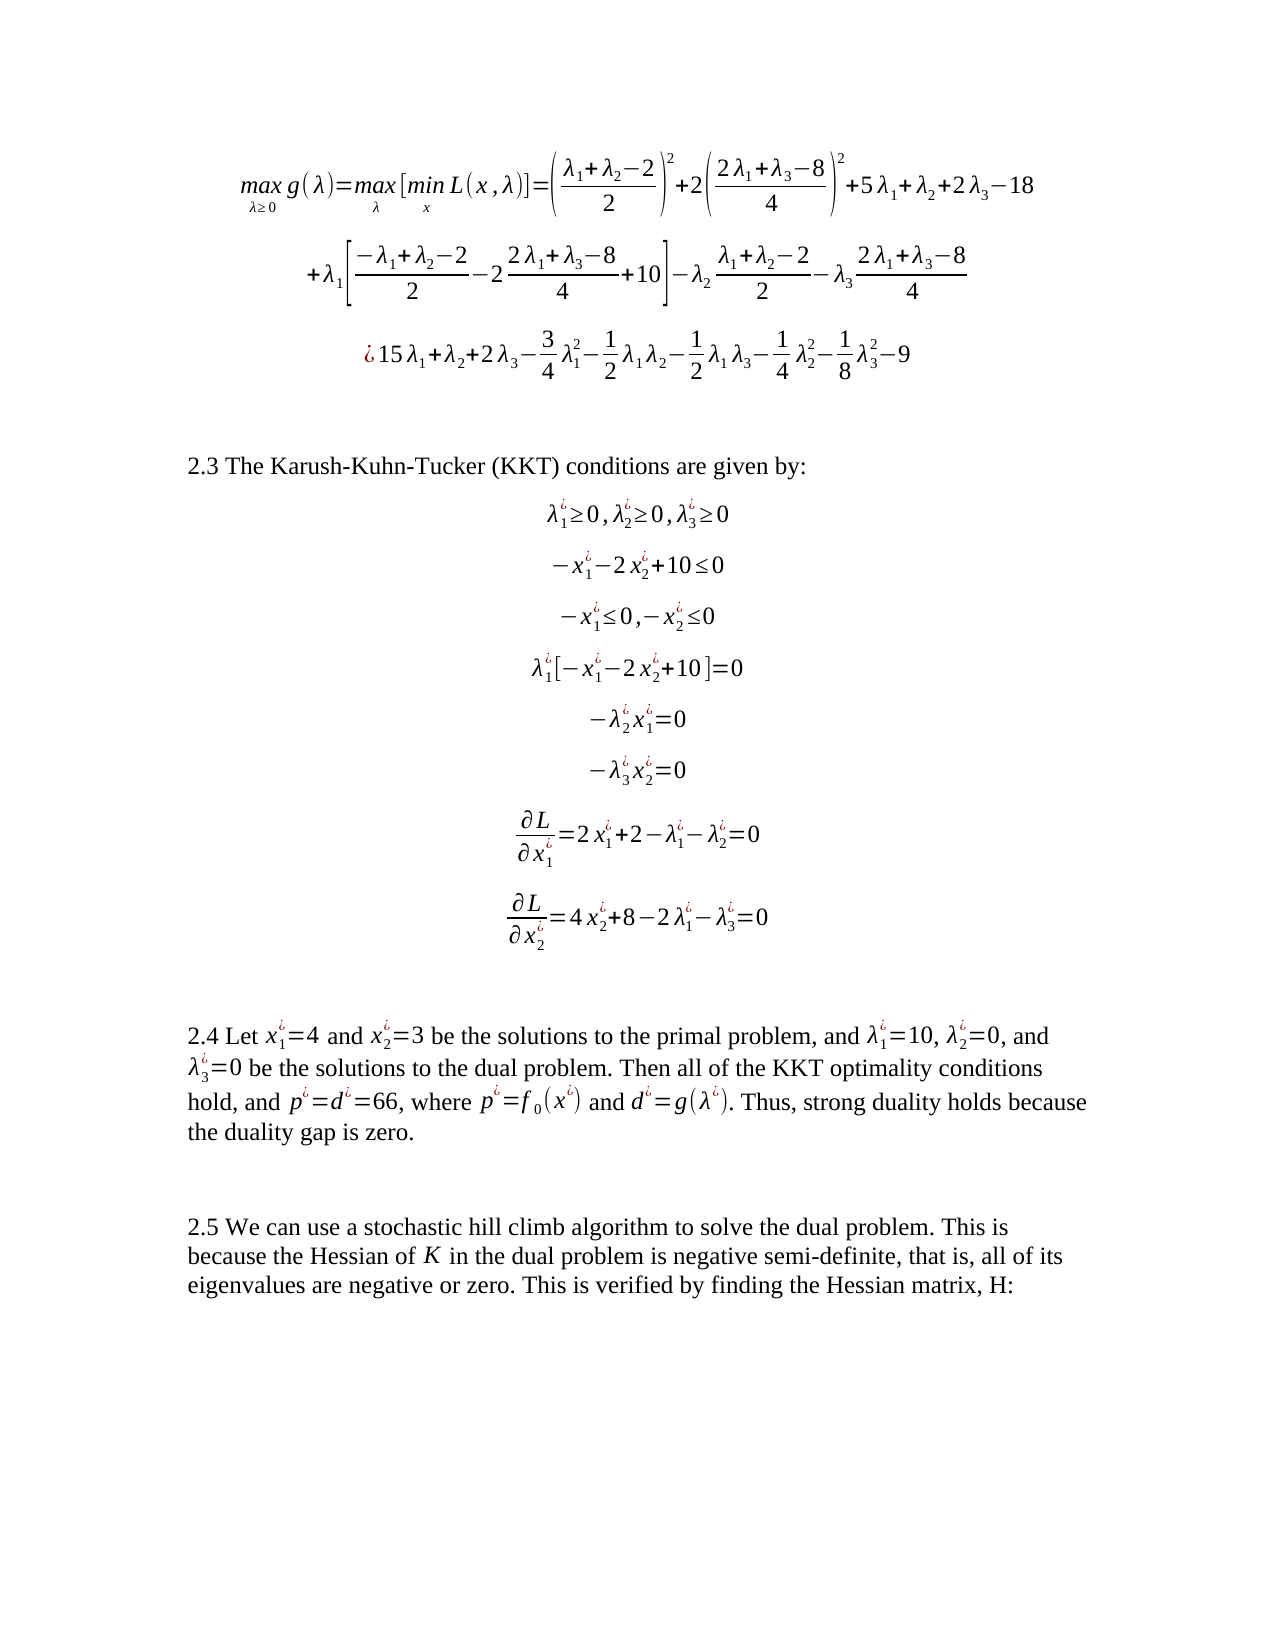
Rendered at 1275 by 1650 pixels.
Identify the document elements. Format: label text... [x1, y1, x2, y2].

text 2.5 We can use a stochastic hill climb algorithm to solve the dual problem. This is because the Hessian of in the dual problem is negative semi-definite, that is, all of its eigenvalues are negative or zero. This is verified by finding the Hessian matrix, H: [187, 1212, 1087, 1298]
text 2.3 The Karush-Kuhn-Tucker (KKT) conditions are given by: [187, 451, 1087, 480]
text 2.4 Let and be the solutions to the primal problem, and , , and be the solutions to the dual problem. Then all of the KKT optimality conditions hold, and , where and . Thus, strong duality holds because the duality gap is zero. [187, 1019, 1087, 1146]
